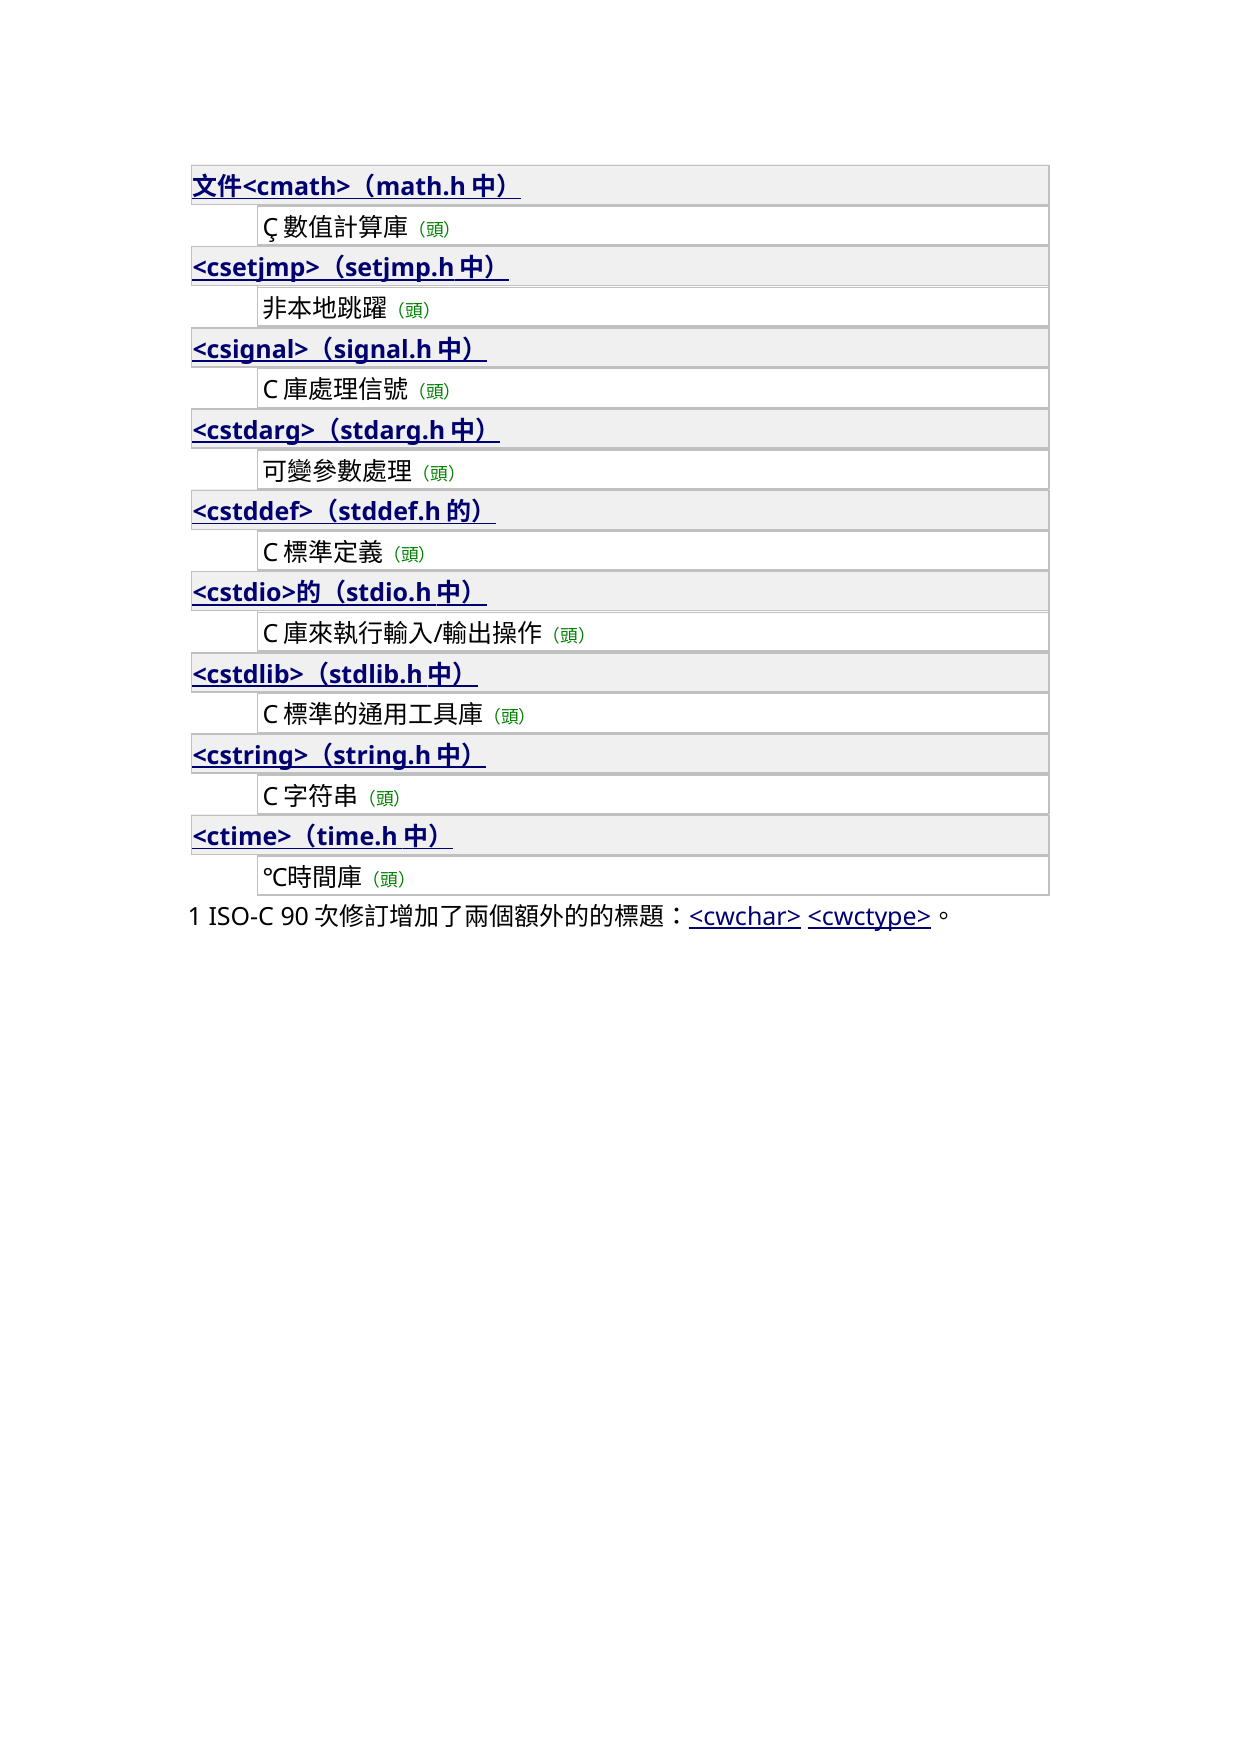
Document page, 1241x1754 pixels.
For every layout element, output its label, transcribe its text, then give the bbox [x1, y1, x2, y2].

text 非本地跳躍（頭） [258, 288, 1048, 325]
text 文件<cmath>（math.h中） [192, 166, 1048, 204]
text 可變參數處理（頭） [258, 451, 1048, 488]
text C字符串（頭） [258, 776, 1048, 813]
text Ç數值計算庫（頭） [258, 207, 1048, 244]
text <ctime>（time.h中） [192, 816, 1048, 854]
text C標準定義（頭） [258, 532, 1048, 569]
text <csetjmp>（setjmp.h中） [192, 247, 1048, 285]
text <cstdlib>（stdlib.h中） [192, 654, 1048, 691]
text <csignal>（signal.h中） [192, 329, 1048, 366]
text <cstring>（string.h中） [192, 735, 1048, 772]
text C庫來執行輸入/輸出操作（頭） [258, 613, 1048, 650]
text C標準的通用工具庫（頭） [258, 694, 1048, 732]
text C庫處理信號（頭） [258, 369, 1048, 407]
text 1 ISO-C 90次修訂增加了兩個額外的的標題：<cwchar> <cwctype>。 [187, 896, 1053, 933]
text <cstdarg>（stdarg.h中） [192, 410, 1048, 447]
text <cstdio>的（stdio.h中） [192, 572, 1048, 610]
text <cstddef>（stddef.h的） [192, 491, 1048, 529]
text ℃時間庫（頭） [258, 857, 1048, 894]
